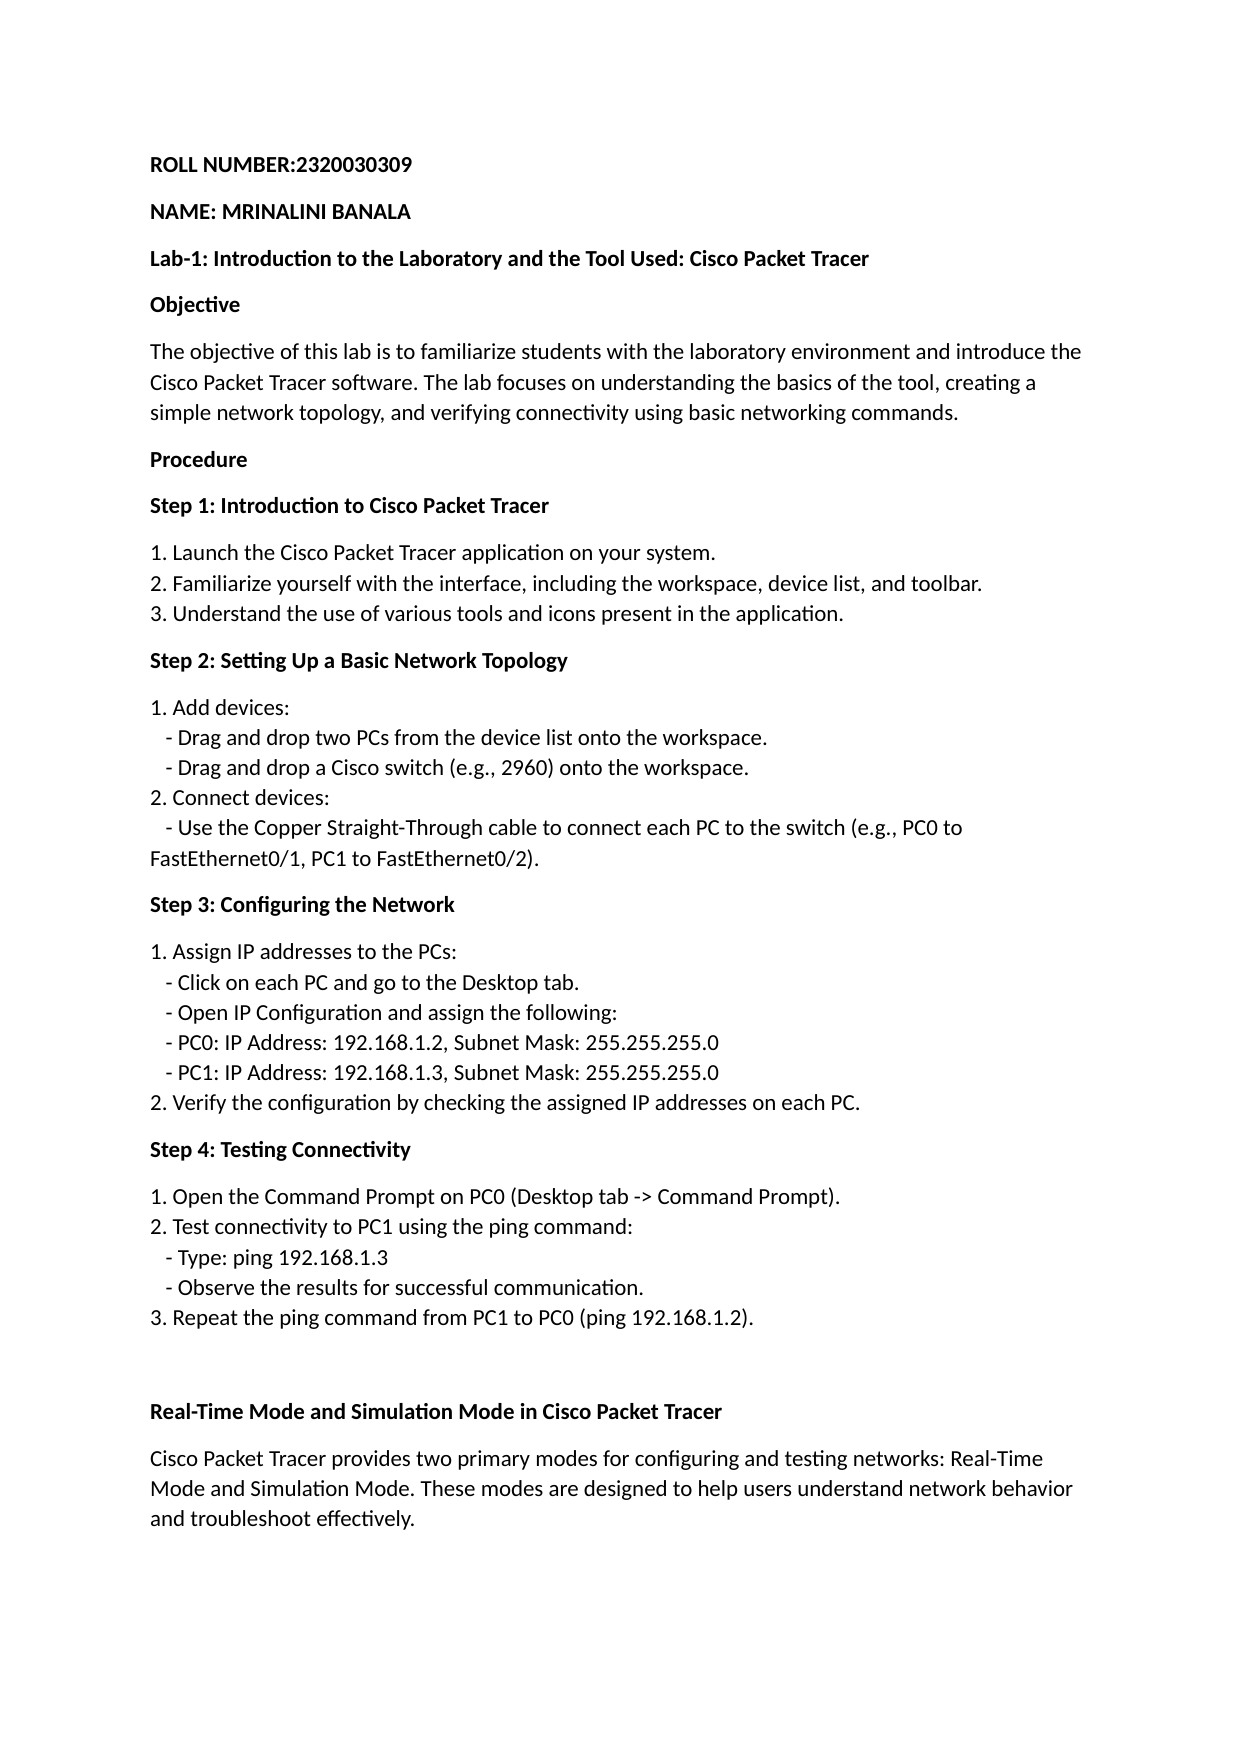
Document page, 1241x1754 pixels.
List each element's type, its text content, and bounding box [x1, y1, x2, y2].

text Cisco Packet Tracer provides two primary modes for configuring and testing networks: Real-Time Mode and Simulation Mode. These modes are designed to help users understand network behavior and troubleshoot effectively. [150, 1444, 1090, 1532]
text Lab-1: Introduction to the Laboratory and the Tool Used: Cisco Packet Tracer [150, 244, 1090, 272]
text Objective [150, 291, 1090, 319]
text 1. Assign IP addresses to the PCs: - Click on each PC and go to the Desktop tab. - Open IP Configuration and assign the following: - PC0: IP Address: 192.168.1.2, Subnet Mask: 255.255.255.0 - PC1: IP Address: 192.168.1.3, Subnet Mask: 255.255.255.0 2. Verify the configuration by checking the assigned IP addresses on each PC. [150, 937, 1090, 1117]
text 1. Add devices: - Drag and drop two PCs from the device list onto the workspace. - Drag and drop a Cisco switch (e.g., 2960) onto the workspace. 2. Connect devices: - Use the Copper Straight-Through cable to connect each PC to the switch (e.g., PC0 to FastEthernet0/1, PC1 to FastEthernet0/2). [150, 693, 1090, 872]
text 1. Launch the Cisco Packet Tracer application on your system. 2. Familiarize yourself with the interface, including the workspace, device list, and toolbar. 3. Understand the use of various tools and icons present in the application. [150, 538, 1090, 627]
text 1. Open the Command Prompt on PC0 (Desktop tab -> Command Prompt). 2. Test connectivity to PC1 using the ping command: - Type: ping 192.168.1.3 - Observe the results for successful communication. 3. Repeat the ping command from PC1 to PC0 (ping 192.168.1.2). [150, 1182, 1090, 1331]
text NAME: MRINALINI BANALA [150, 197, 1090, 225]
text Real-Time Mode and Simulation Mode in Cisco Packet Tracer [150, 1397, 1090, 1425]
text Step 3: Configuring the Network [150, 891, 1090, 919]
text ROLL NUMBER:2320030309 [150, 150, 1090, 178]
text Step 4: Testing Connectivity [150, 1135, 1090, 1163]
text Step 2: Setting Up a Basic Network Topology [150, 646, 1090, 674]
text Procedure [150, 445, 1090, 473]
text The objective of this lab is to familiarize students with the laboratory environment and introduce the Cisco Packet Tracer software. The lab focuses on understanding the basics of the tool, creating a simple network topology, and verifying connectivity using basic networking commands. [150, 337, 1090, 426]
text Step 1: Introduction to Cisco Packet Tracer [150, 492, 1090, 520]
